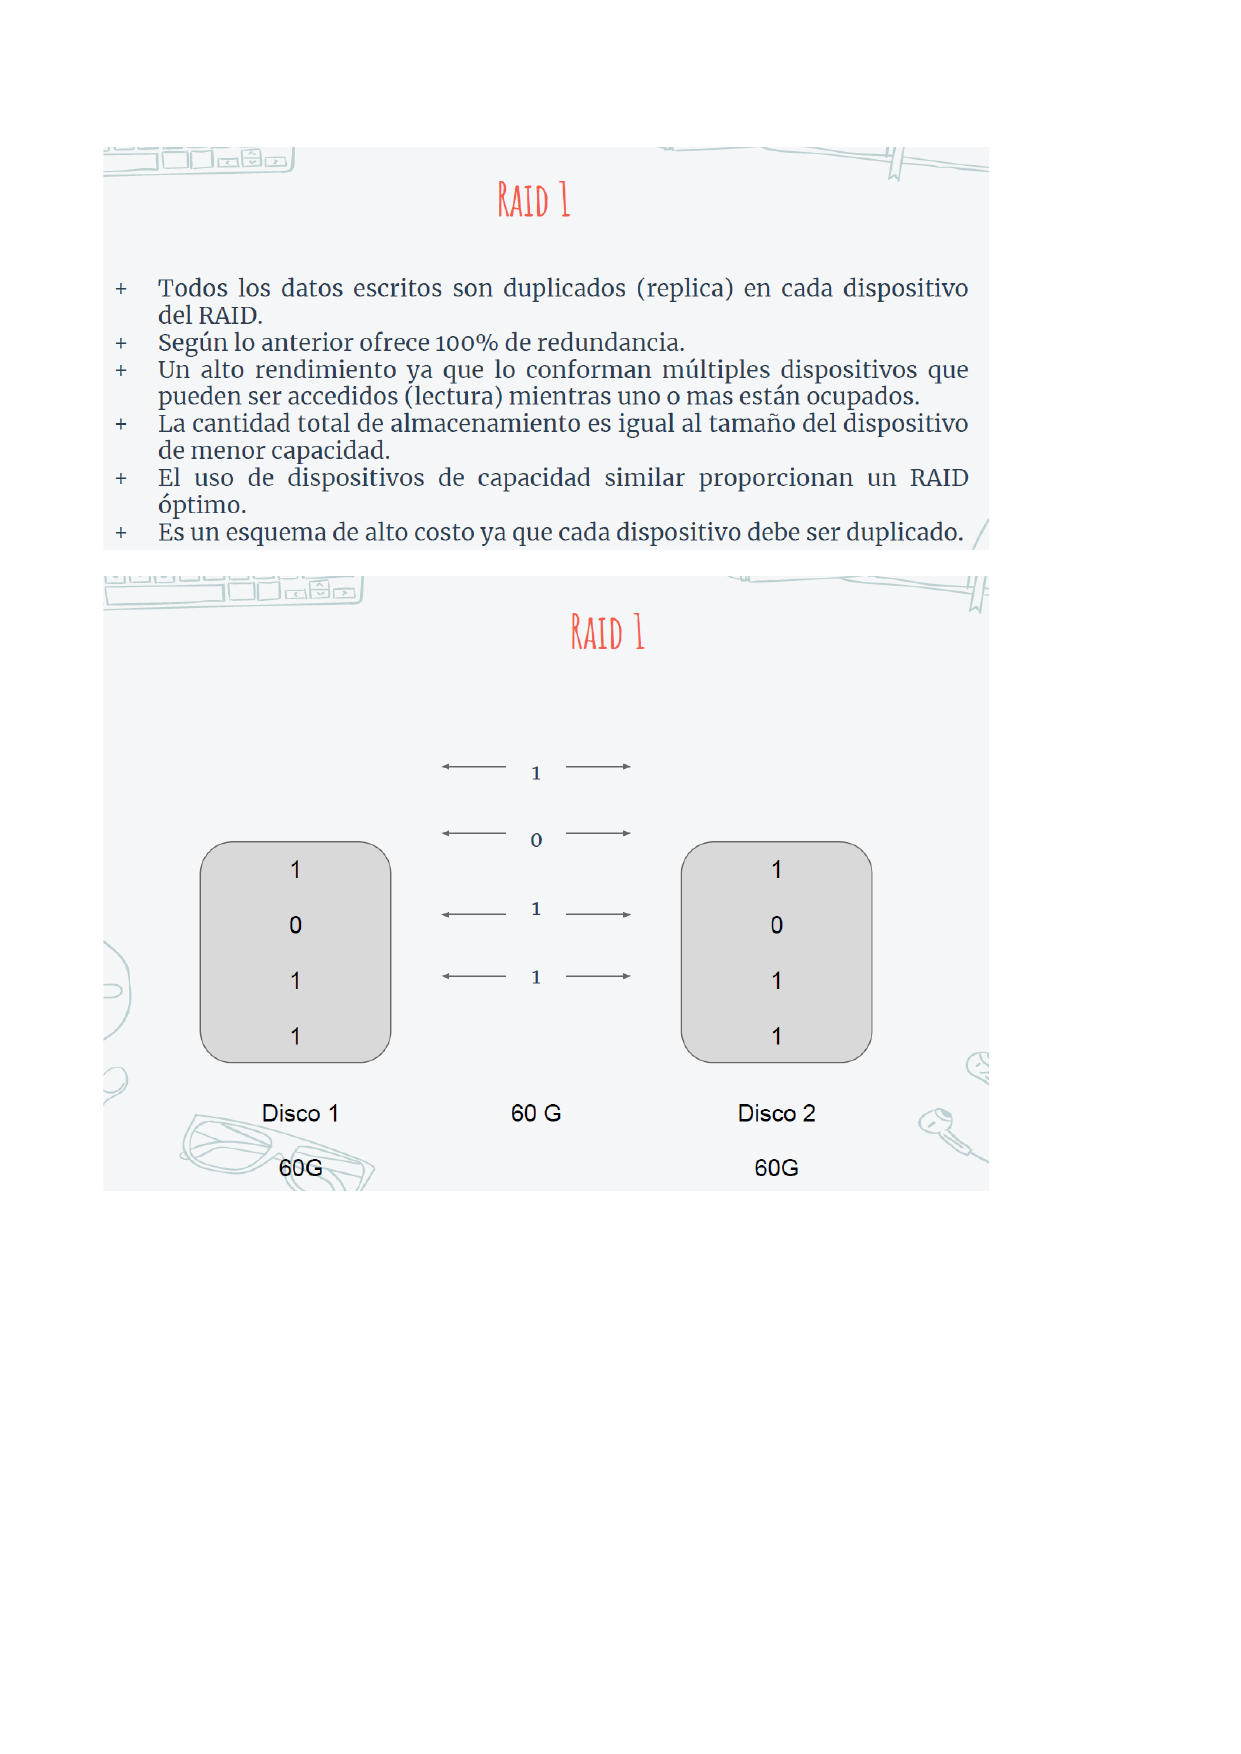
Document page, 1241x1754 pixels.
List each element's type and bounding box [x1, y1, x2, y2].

picture [103, 147, 990, 551]
picture [103, 576, 990, 1191]
